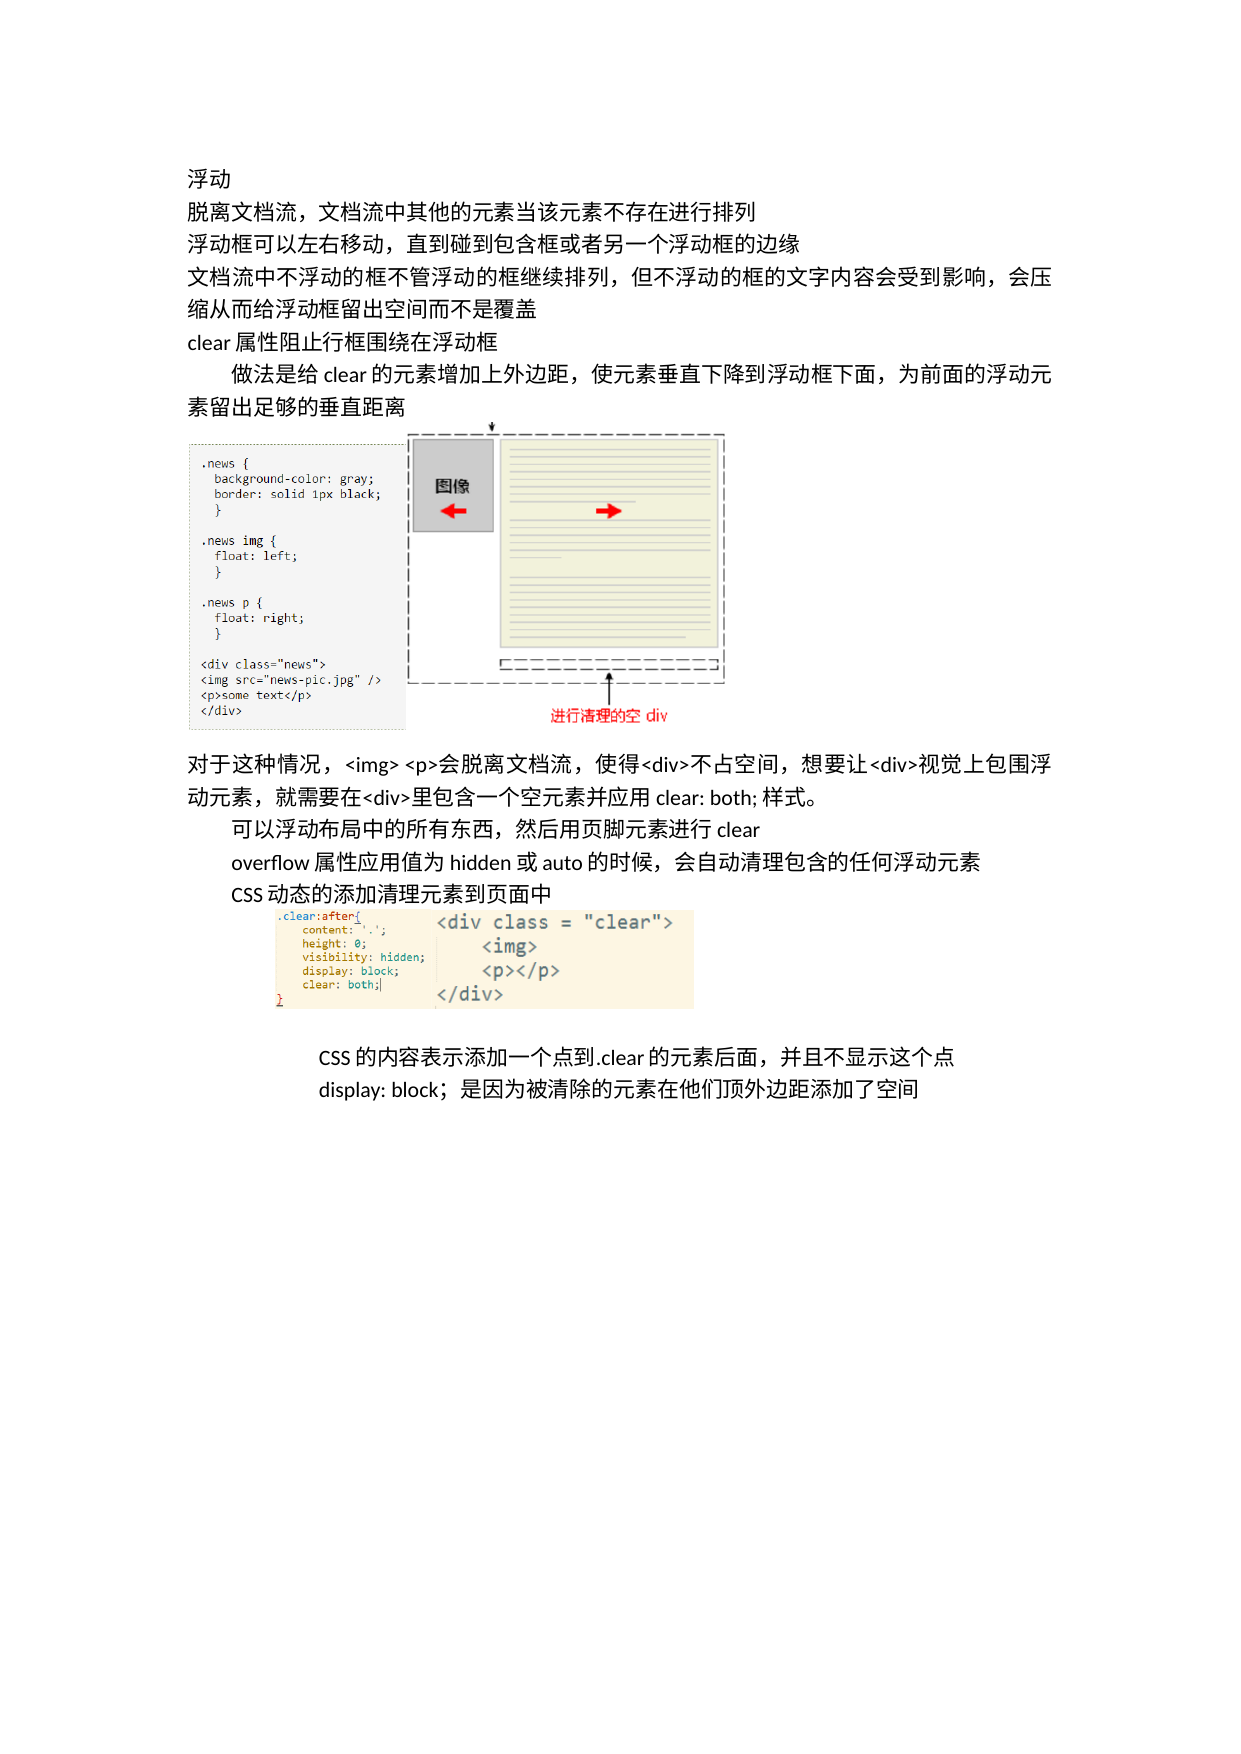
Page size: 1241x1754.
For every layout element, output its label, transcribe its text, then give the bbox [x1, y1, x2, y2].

picture [275, 909, 694, 1009]
text 浮动框可以左右移动，直到碰到包含框或者另一个浮动框的边缘 [187, 227, 1053, 259]
text display: block；是因为被清除的元素在他们顶外边距添加了空间 [187, 1072, 1053, 1104]
text 对于这种情况，<img> <p>会脱离文档流，使得<div>不占空间，想要让<div>视觉上包围浮动元素，就需要在<div>里包含一个空元素并应用clear: both; 样式。 [187, 747, 1053, 812]
text 浮动 [187, 162, 1053, 194]
text 可以浮动布局中的所有东西，然后用页脚元素进行clear [187, 812, 1053, 844]
text 脱离文档流，文档流中其他的元素当该元素不存在进行排列 [187, 194, 1053, 227]
text CSS动态的添加清理元素到页面中 [187, 877, 1053, 909]
text 做法是给clear的元素增加上外边距，使元素垂直下降到浮动框下面，为前面的浮动元素留出足够的垂直距离 [187, 357, 1053, 422]
text overflow属性应用值为hidden或auto的时候，会自动清理包含的任何浮动元素 [187, 844, 1053, 877]
text 文档流中不浮动的框不管浮动的框继续排列，但不浮动的框的文字内容会受到影响，会压缩从而给浮动框留出空间而不是覆盖 [187, 259, 1053, 324]
picture [187, 422, 744, 732]
text CSS的内容表示添加一个点到.clear的元素后面，并且不显示这个点 [187, 1039, 1053, 1072]
text clear属性阻止行框围绕在浮动框 [187, 324, 1053, 357]
